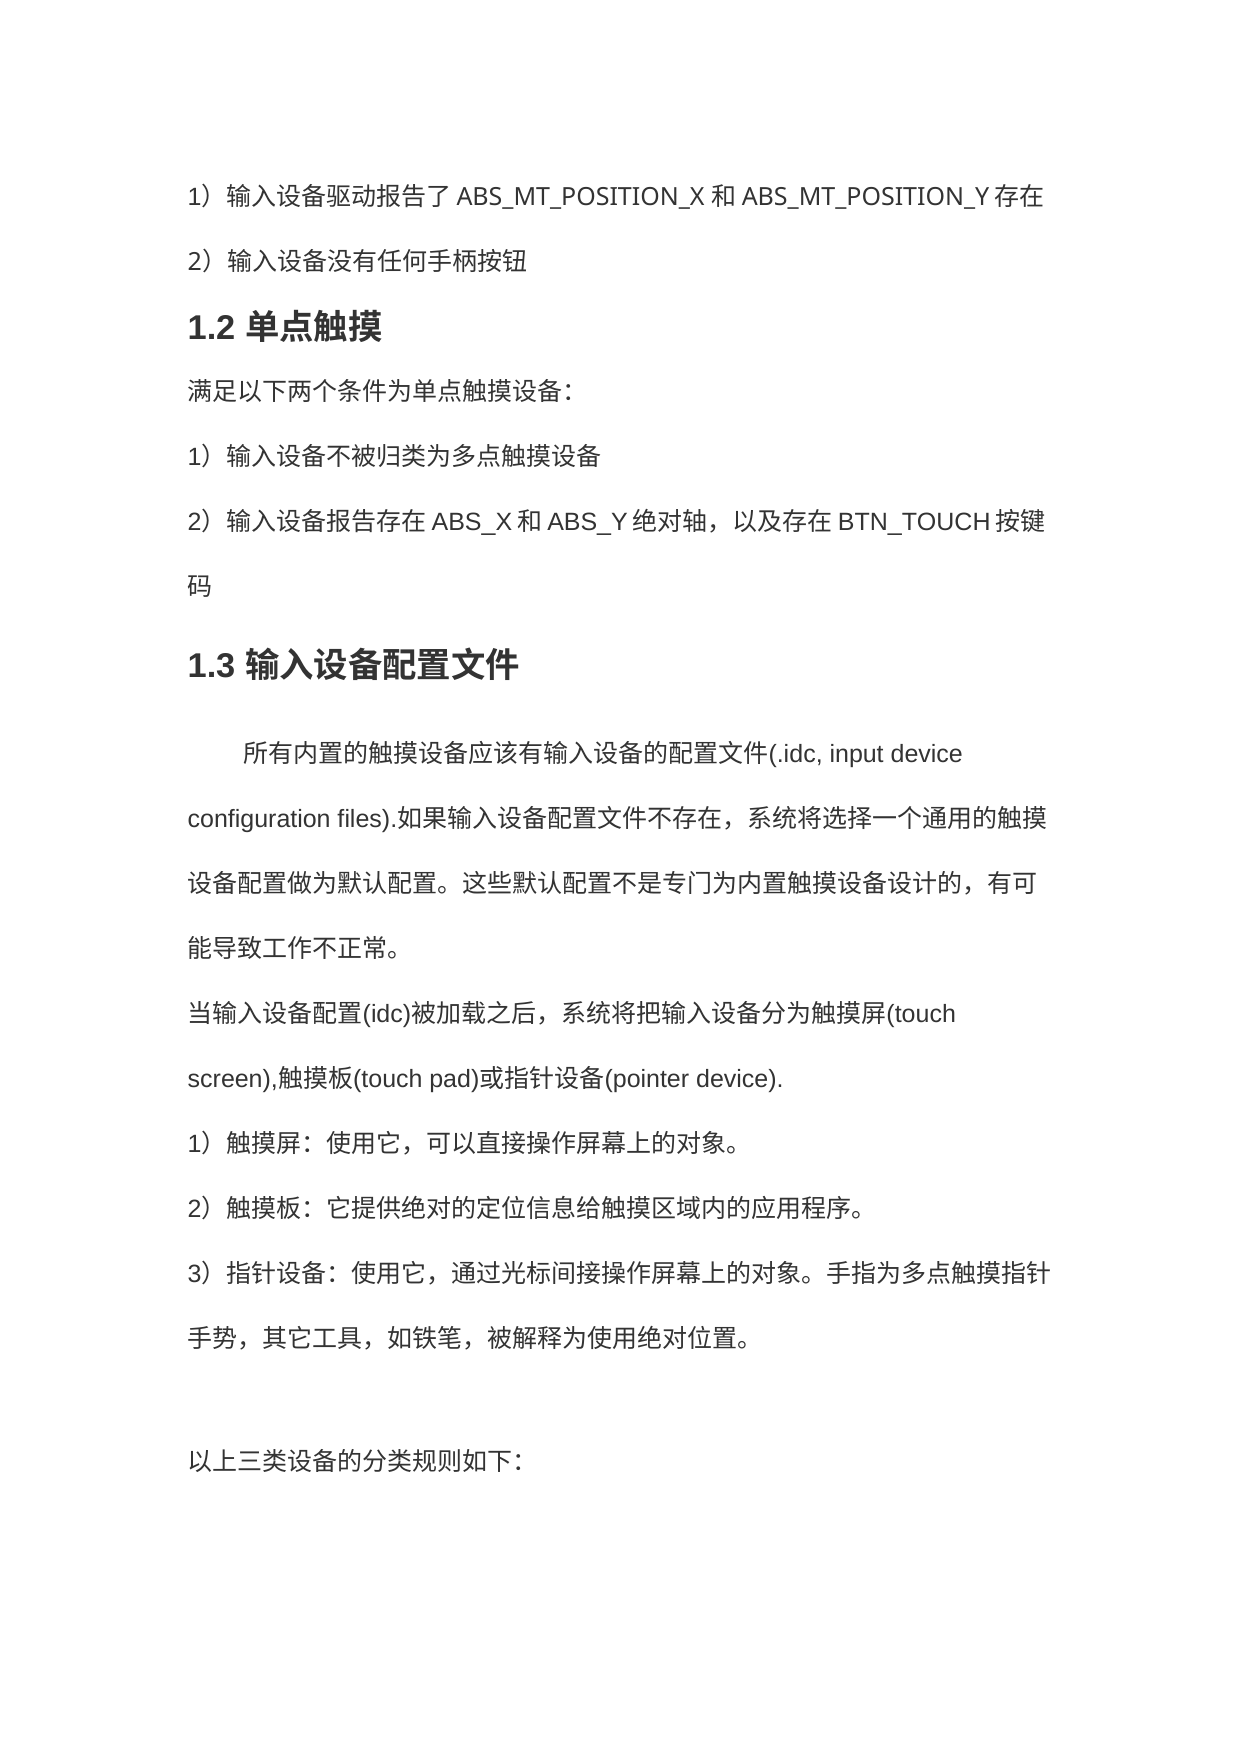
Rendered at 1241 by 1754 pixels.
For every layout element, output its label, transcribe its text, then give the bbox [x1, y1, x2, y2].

text 3）指针设备：使用它，通过光标间接操作屏幕上的对象。手指为多点触摸指针手势，其它工具，如铁笔，被解释为使用绝对位置。 [187, 1239, 1053, 1369]
text 当输入设备配置(idc)被加载之后，系统将把输入设备分为触摸屏(touch screen),触摸板(touch pad)或指针设备(pointer device). [187, 979, 1053, 1109]
subtitle 1.2 单点触摸 [187, 292, 1053, 357]
text 1）触摸屏：使用它，可以直接操作屏幕上的对象。 [187, 1109, 1053, 1174]
text 1）输入设备驱动报告了ABS_MT_POSITION_X 和ABS_MT_POSITION_Y存在 [187, 162, 1053, 227]
text 以上三类设备的分类规则如下： [187, 1427, 1053, 1492]
text 所有内置的触摸设备应该有输入设备的配置文件(.idc, input device configuration files).如果输入设备配置文件不存在，系统将选择一个通用的触摸设备配置做为默认配置。这些默认配置不是专门为内置触摸设备设计的，有可能导致工作不正常。 [187, 719, 1053, 979]
text 2）输入设备报告存在ABS_X和ABS_Y绝对轴，以及存在BTN_TOUCH按键码 [187, 487, 1053, 617]
subtitle 1.3 输入设备配置文件 [187, 629, 1053, 694]
text 满足以下两个条件为单点触摸设备： [187, 357, 1053, 422]
text 1）输入设备不被归类为多点触摸设备 [187, 422, 1053, 487]
text 2）触摸板：它提供绝对的定位信息给触摸区域内的应用程序。 [187, 1174, 1053, 1239]
text 2）输入设备没有任何手柄按钮 [187, 227, 1053, 292]
